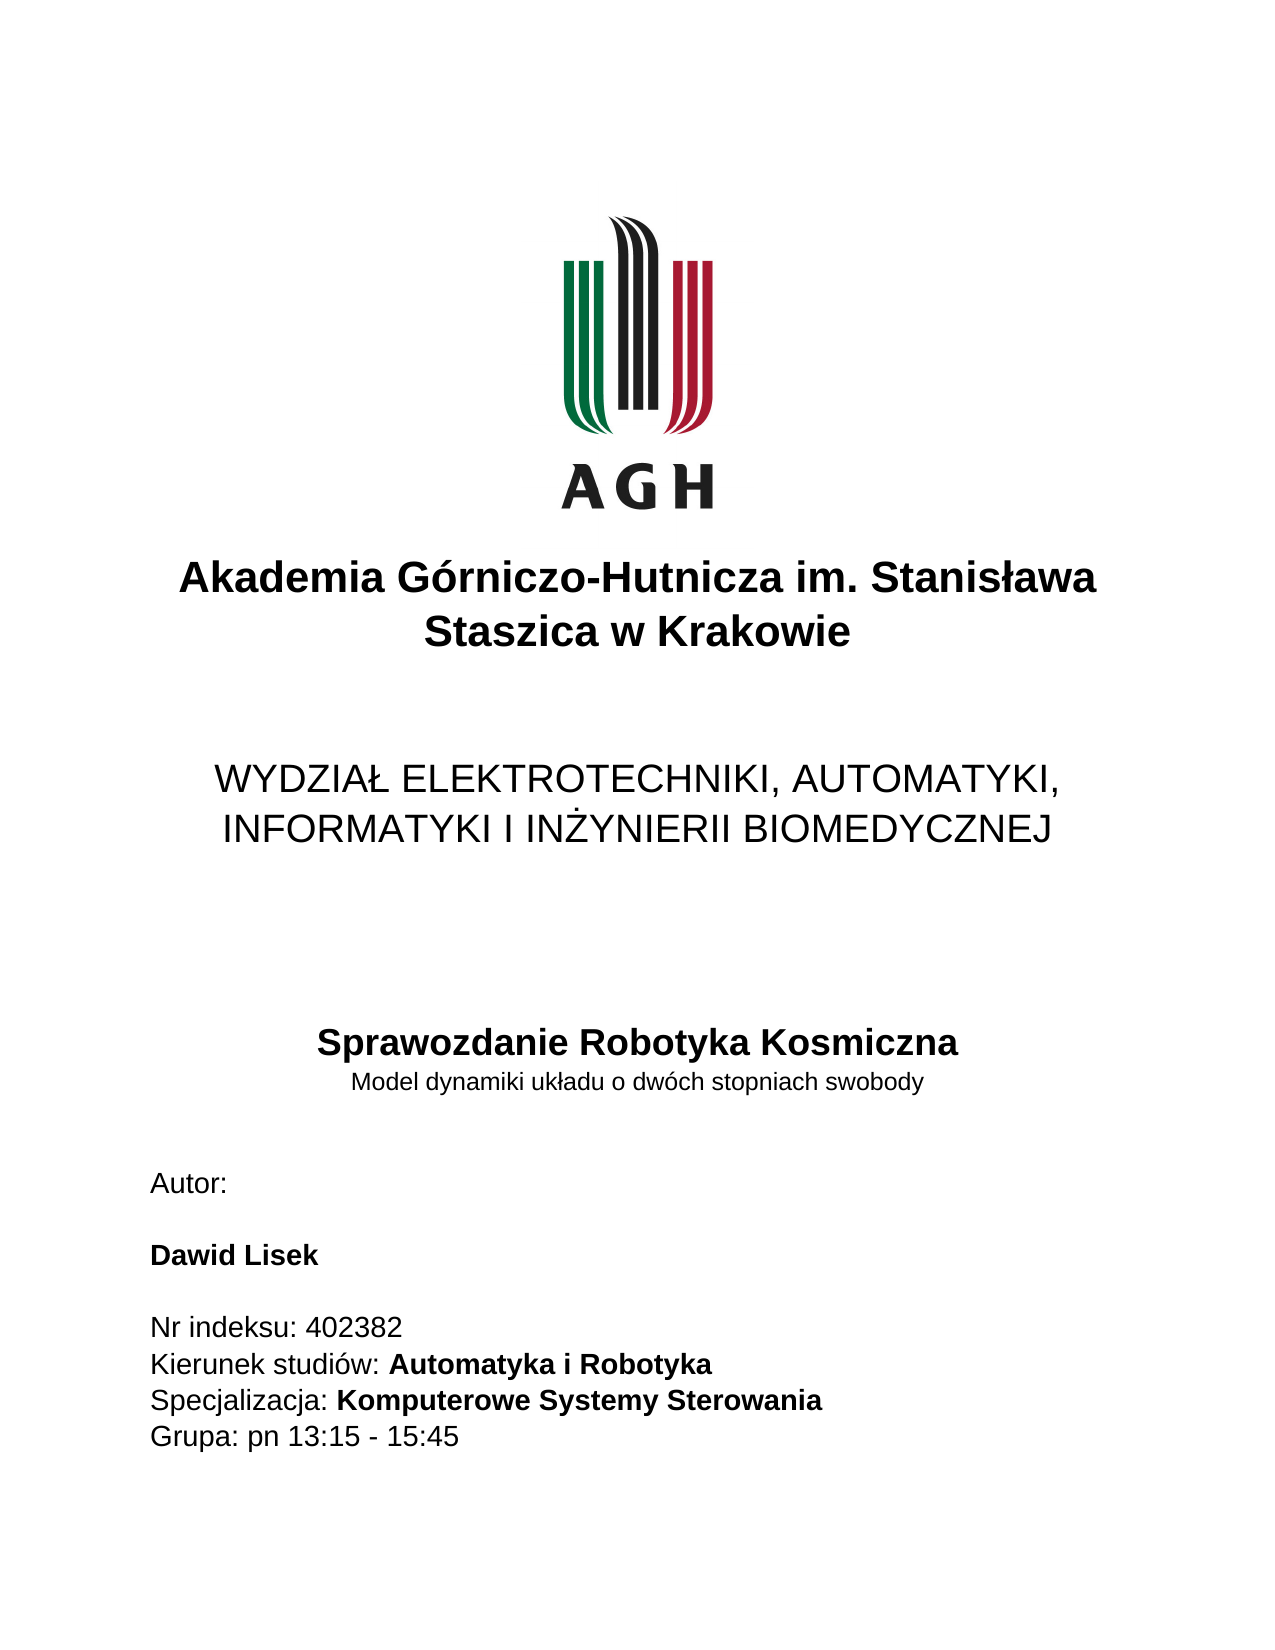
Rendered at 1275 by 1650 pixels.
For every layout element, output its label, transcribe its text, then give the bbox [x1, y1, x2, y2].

text Specjalizacja: Komputerowe Systemy Sterowania Grupa: pn 13:15 - 15:45 [150, 1383, 1125, 1452]
text WYDZIAŁ ELEKTROTECHNIKI, AUTOMATYKI, INFORMATYKI I INŻYNIERII BIOMEDYCZNEJ [150, 756, 1125, 851]
text Kierunek studiów: Automatyka i Robotyka [150, 1347, 1125, 1380]
text Nr indeksu: 402382 [150, 1311, 1125, 1344]
picture [521, 181, 754, 549]
text Autor: Dawid Lisek [150, 1166, 1125, 1272]
text Akademia Górniczo-Hutnicza im. Stanisława Staszica w Krakowie [150, 551, 1125, 656]
text Sprawozdanie Robotyka Kosmiczna [150, 1020, 1125, 1063]
text Model dynamiki układu o dwóch stopniach swobody [150, 1067, 1125, 1095]
